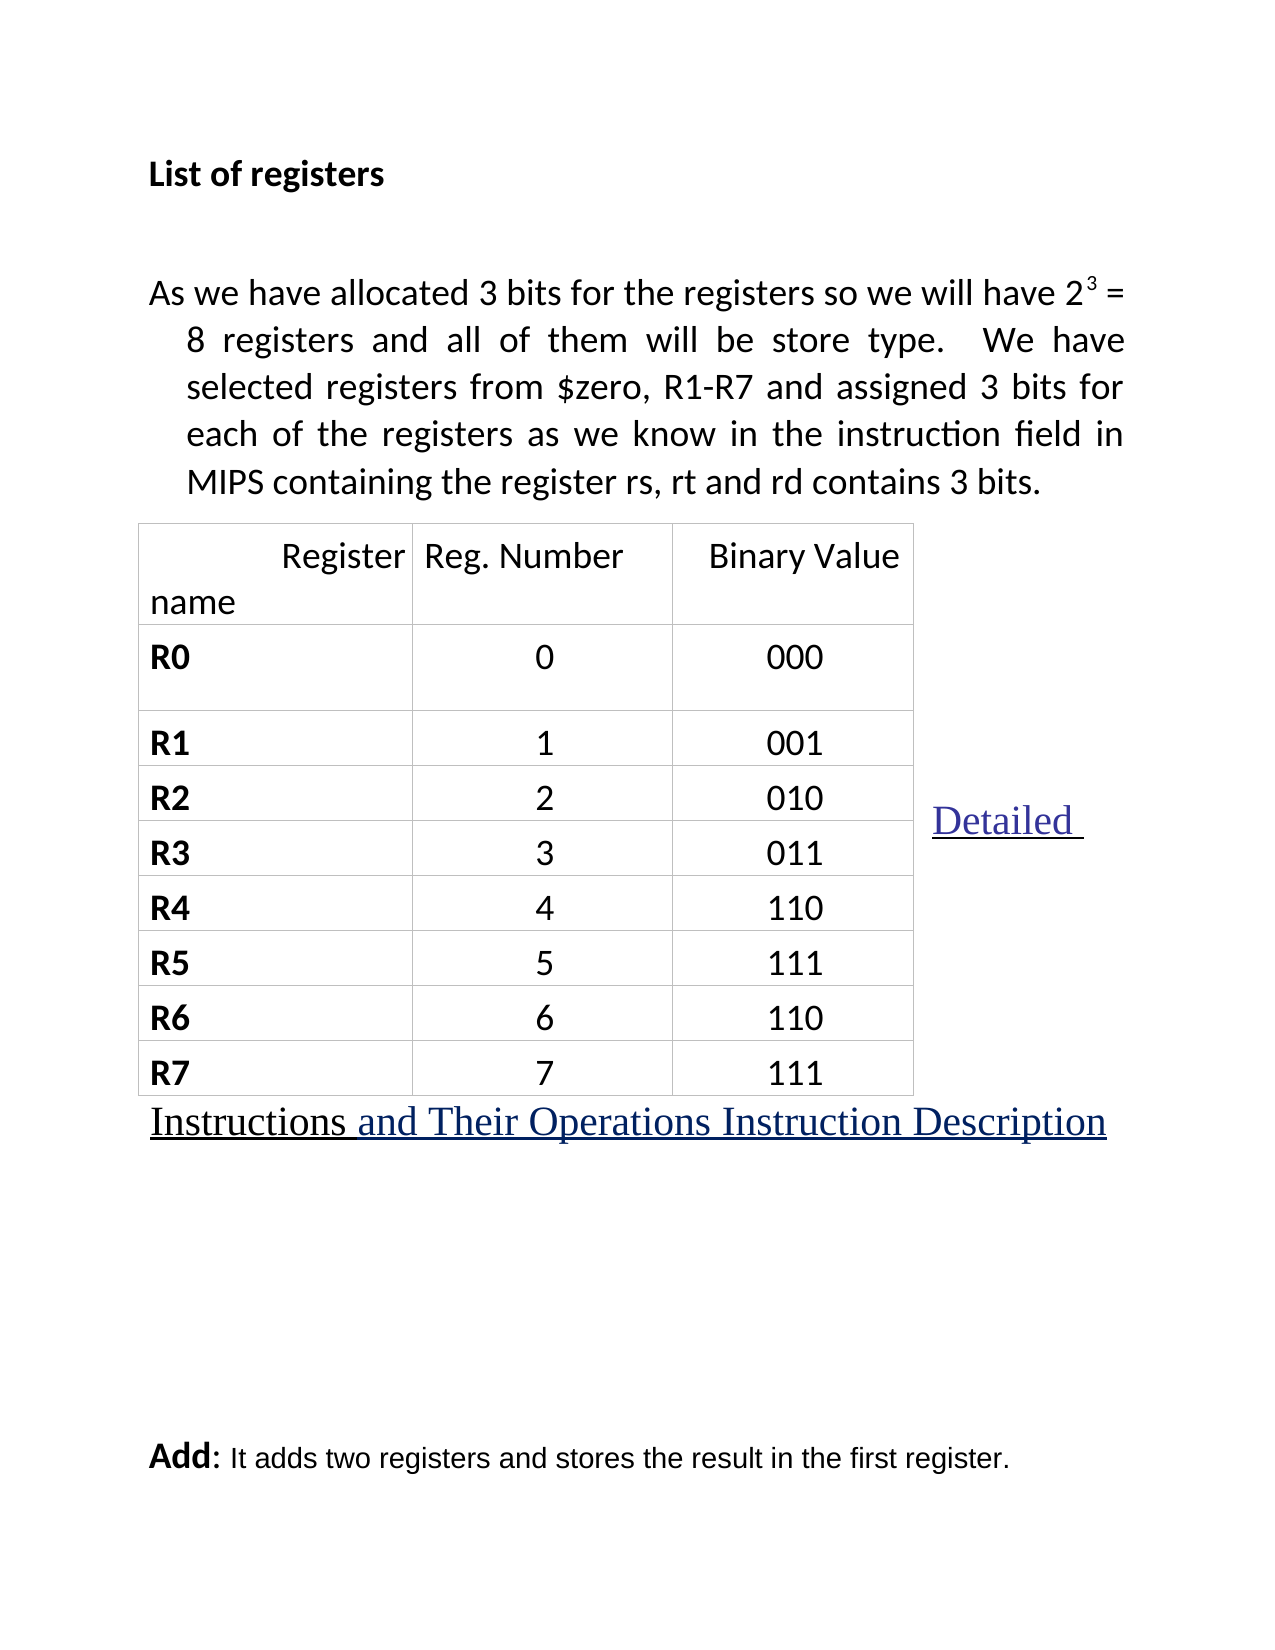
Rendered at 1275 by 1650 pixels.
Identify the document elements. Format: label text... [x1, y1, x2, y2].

table_cell 3 [413, 821, 672, 875]
table_cell R6 [139, 986, 412, 1040]
table_cell R5 [139, 931, 412, 985]
table_cell R7 [139, 1041, 412, 1095]
text As we have allocated 3 bits for the registers so we will have 23 = 8 registers and all of them will be store type. We have selected registers from $zero, R1-R7 and assigned 3 bits for each of the registers as we know in the instruction field in MIPS containing the register rs, rt and rd contains 3 bits. [148, 269, 1125, 503]
table_cell R0 [139, 625, 412, 710]
table_cell 111 [673, 1041, 913, 1095]
table_cell R1 [139, 711, 412, 765]
table_cell 000 [673, 625, 913, 710]
table_cell R3 [139, 821, 412, 875]
table_cell 011 [673, 821, 913, 875]
table_cell 0 [413, 625, 672, 710]
subtitle List of registers [148, 150, 1125, 196]
table_header Binary Value [673, 524, 913, 624]
table_cell 5 [413, 931, 672, 985]
text Detailed Instructions and Their Operations Instruction Description [150, 796, 1125, 1144]
table_cell 6 [413, 986, 672, 1040]
table_cell 4 [413, 876, 672, 930]
table_cell 111 [673, 931, 913, 985]
table_header Register name [139, 524, 412, 624]
table_cell 7 [413, 1041, 672, 1095]
table_cell 001 [673, 711, 913, 765]
table_header Reg. Number [413, 524, 672, 624]
table_cell 110 [673, 986, 913, 1040]
table_cell 010 [673, 766, 913, 820]
table_cell R4 [139, 876, 412, 930]
table_cell 2 [413, 766, 672, 820]
table_cell 110 [673, 876, 913, 930]
table_cell R2 [139, 766, 412, 820]
table_cell 1 [413, 711, 672, 765]
text Add: It adds two registers and stores the result in the first register. [148, 1432, 1125, 1478]
